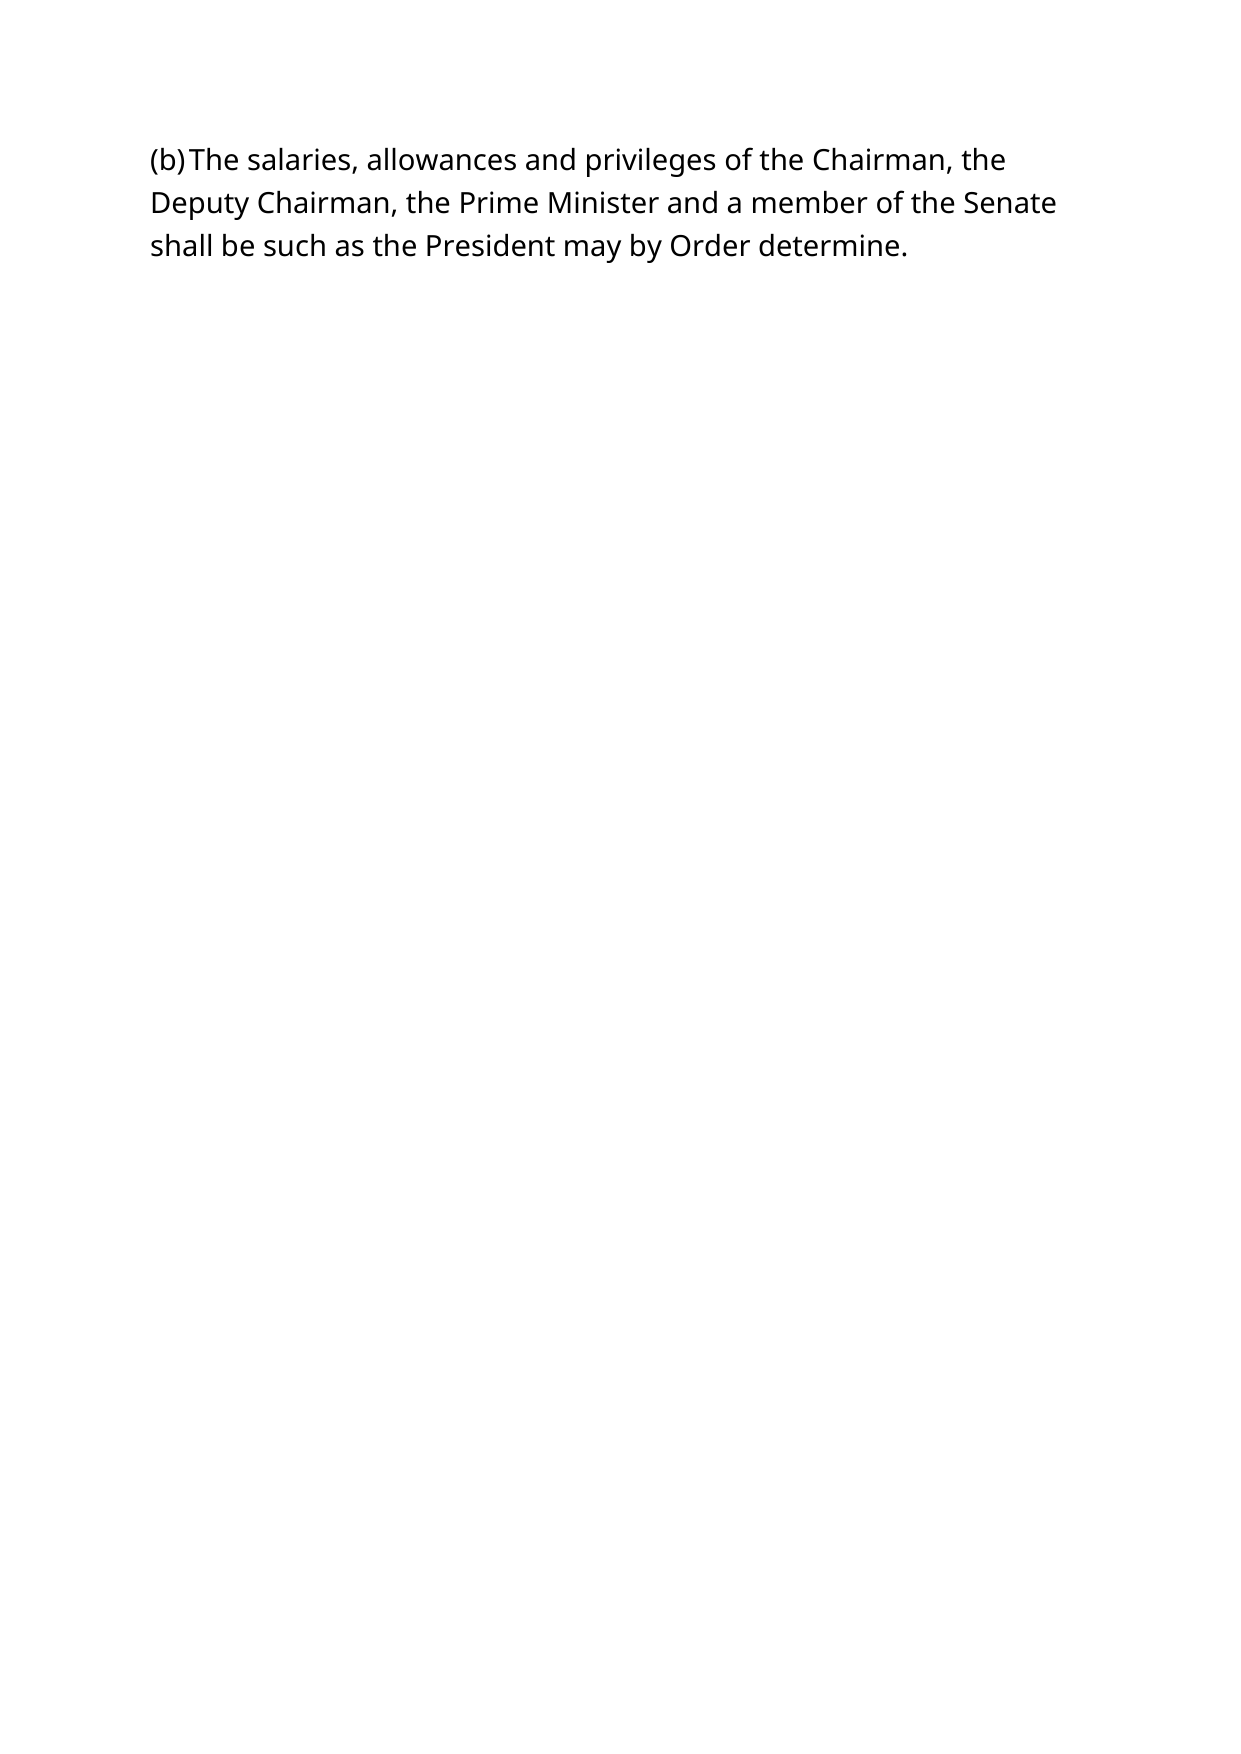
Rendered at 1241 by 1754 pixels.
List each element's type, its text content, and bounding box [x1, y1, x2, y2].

list The salaries, allowances and privileges of the Chairman, the Deputy Chairman, the Prime Minister and a member of the Senate shall be such as the President may by Order determine. [150, 139, 1083, 265]
